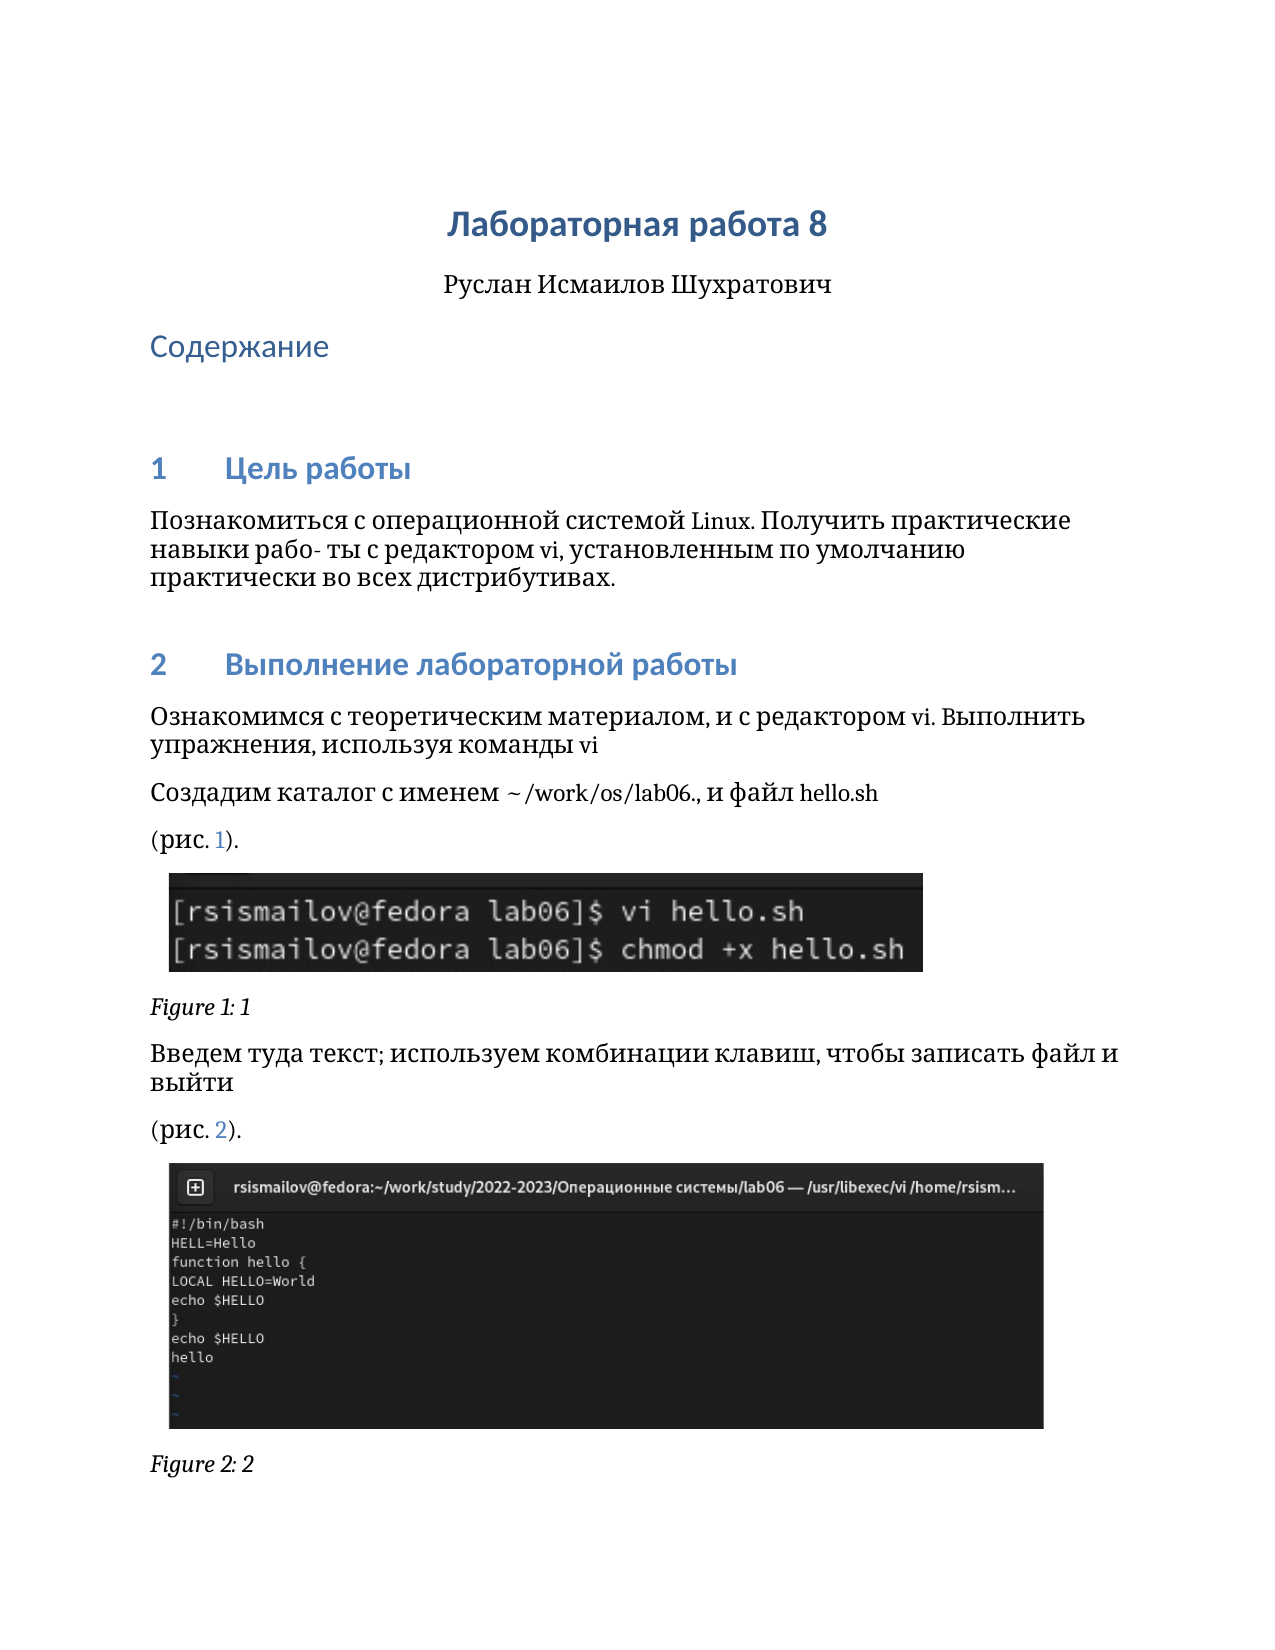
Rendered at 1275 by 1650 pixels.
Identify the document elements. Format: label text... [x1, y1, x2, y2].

text (рис. 1). [150, 826, 1125, 855]
picture [168, 1163, 1044, 1429]
title Лабораторная работа 8 [150, 200, 1125, 246]
text Ознакомимся с теоретическим материалом, и с редактором vi. Bыполнить упражнения, используя команды vi [150, 702, 1125, 760]
text Создадим каталог с именем ~/work/os/lab06., и файл hello.sh [150, 779, 1125, 807]
picture [168, 873, 923, 972]
subtitle 2 Выполнение лабораторной работы [150, 643, 1125, 684]
text (рис. 2). [150, 1116, 1125, 1145]
text Figure 2: 2 [150, 1450, 1125, 1479]
text Введем туда текст; используем комбинации клавиш, чтобы записать файл и выйти [150, 1040, 1125, 1097]
text Figure 1: 1 [150, 992, 1125, 1021]
text Руслан Исмаилов Шухратович [150, 271, 1125, 299]
subtitle 1 Цель работы [150, 447, 1125, 488]
text Познакомиться с операционной системой Linux. Получить практические навыки рабо- ты с редактором vi, установленным по умолчанию практически во всех дистрибутивах. [150, 507, 1125, 593]
